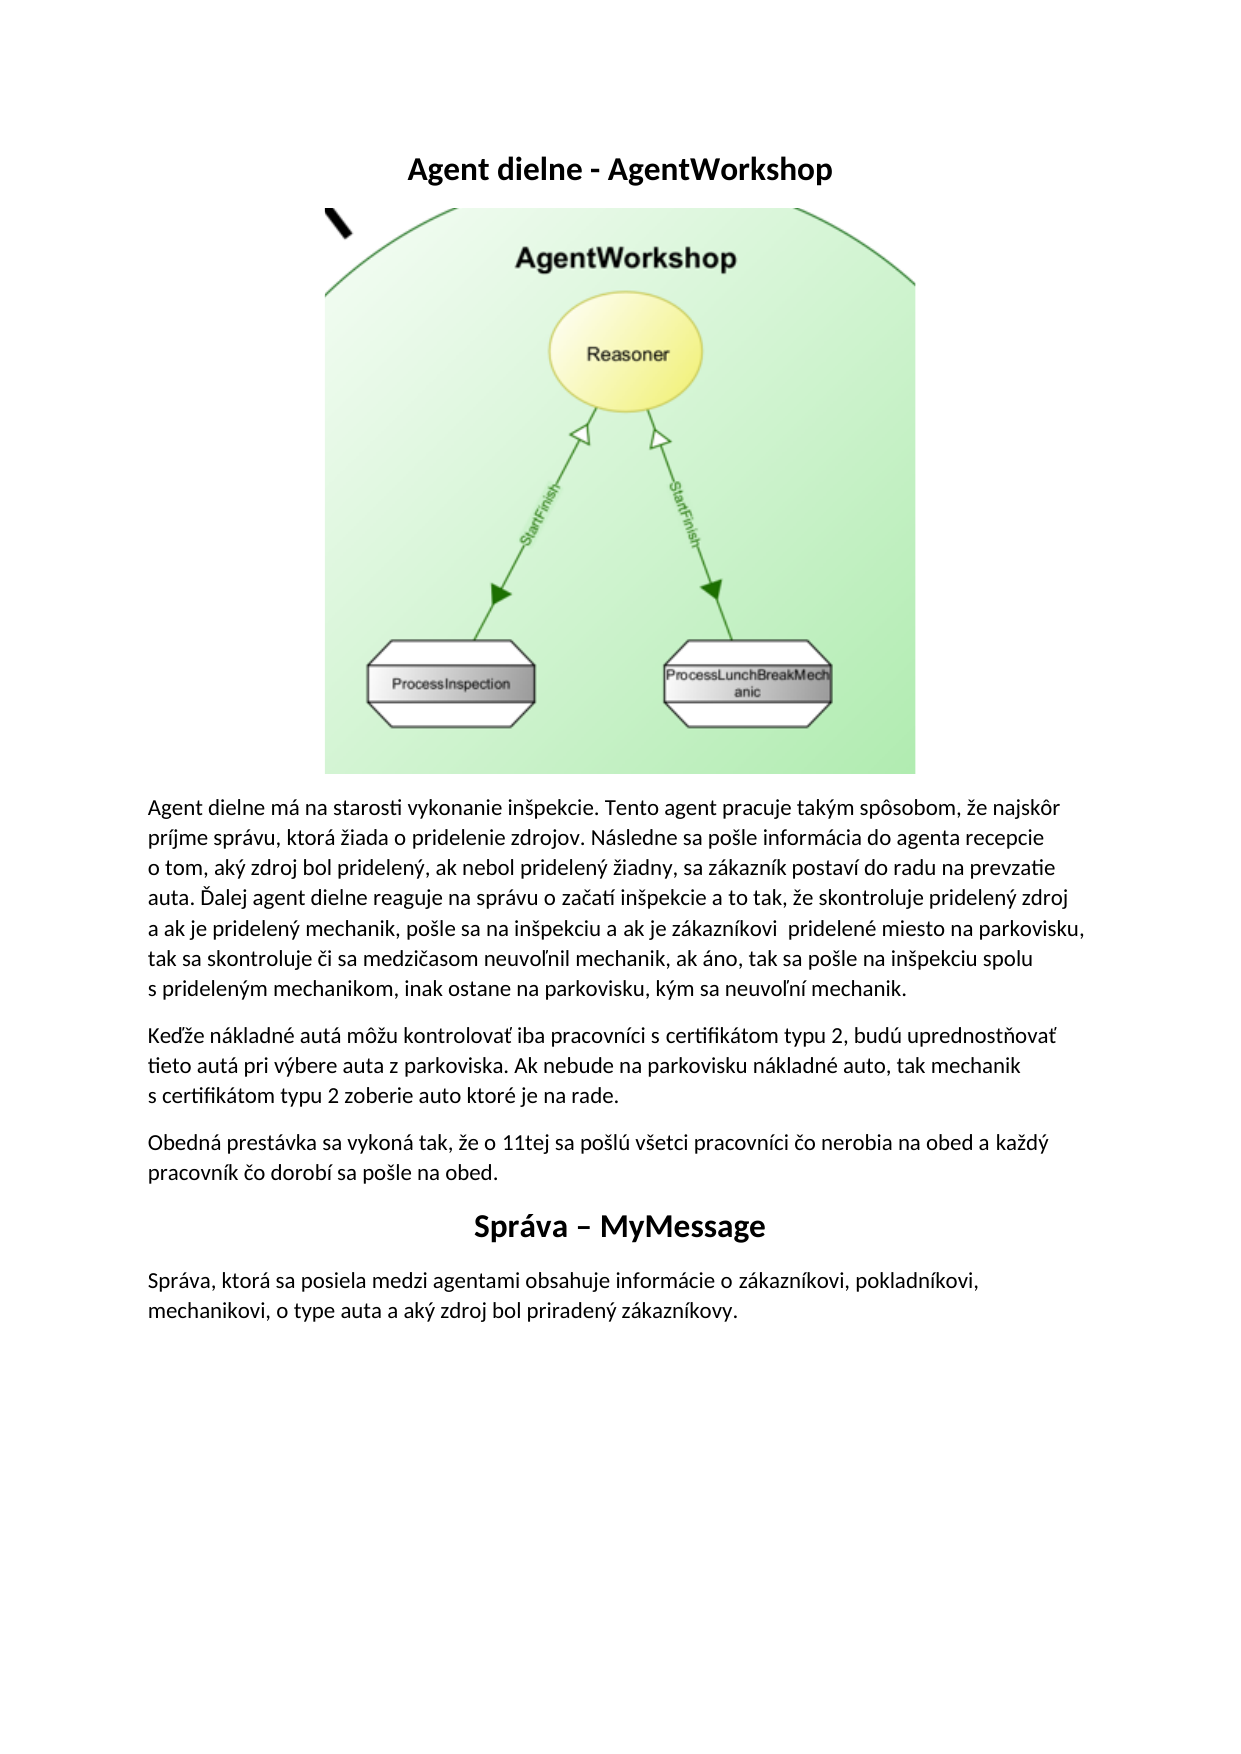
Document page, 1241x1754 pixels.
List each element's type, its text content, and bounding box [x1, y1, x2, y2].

text Agent dielne - AgentWorkshop [148, 148, 1093, 188]
text Správa, ktorá sa posiela medzi agentami obsahuje informácie o zákazníkovi, pokladníkovi, mechanikovi, o type auta a aký zdroj bol priradený zákazníkovy. [148, 1266, 1093, 1324]
text Keďže nákladné autá môžu kontrolovať iba pracovníci s certifikátom typu 2, budú uprednostňovať tieto autá pri výbere auta z parkoviska. Ak nebude na parkovisku nákladné auto, tak mechanik s certifikátom typu 2 zoberie auto ktoré je na rade. [148, 1021, 1093, 1109]
text Agent dielne má na starosti vykonanie inšpekcie. Tento agent pracuje takým spôsobom, že najskôr príjme správu, ktorá žiada o pridelenie zdrojov. Následne sa pošle informácia do agenta recepcie o tom, aký zdroj bol pridelený, ak nebol pridelený žiadny, sa zákazník postaví do radu na prevzatie auta. Ďalej agent dielne reaguje na správu o začatí inšpekcie a to tak, že skontroluje pridelený zdroj a ak je pridelený mechanik, pošle sa na inšpekciu a ak je zákazníkovi pridelené miesto na parkovisku, tak sa skontroluje či sa medzičasom neuvoľnil mechanik, ak áno, tak sa pošle na inšpekciu spolu s prideleným mechanikom, inak ostane na parkovisku, kým sa neuvoľní mechanik. [148, 793, 1093, 1002]
picture [324, 208, 916, 774]
text Správa – MyMessage [148, 1205, 1093, 1246]
text Obedná prestávka sa vykoná tak, že o 11tej sa pošlú všetci pracovníci čo nerobia na obed a každý pracovník čo dorobí sa pošle na obed. [148, 1128, 1093, 1186]
